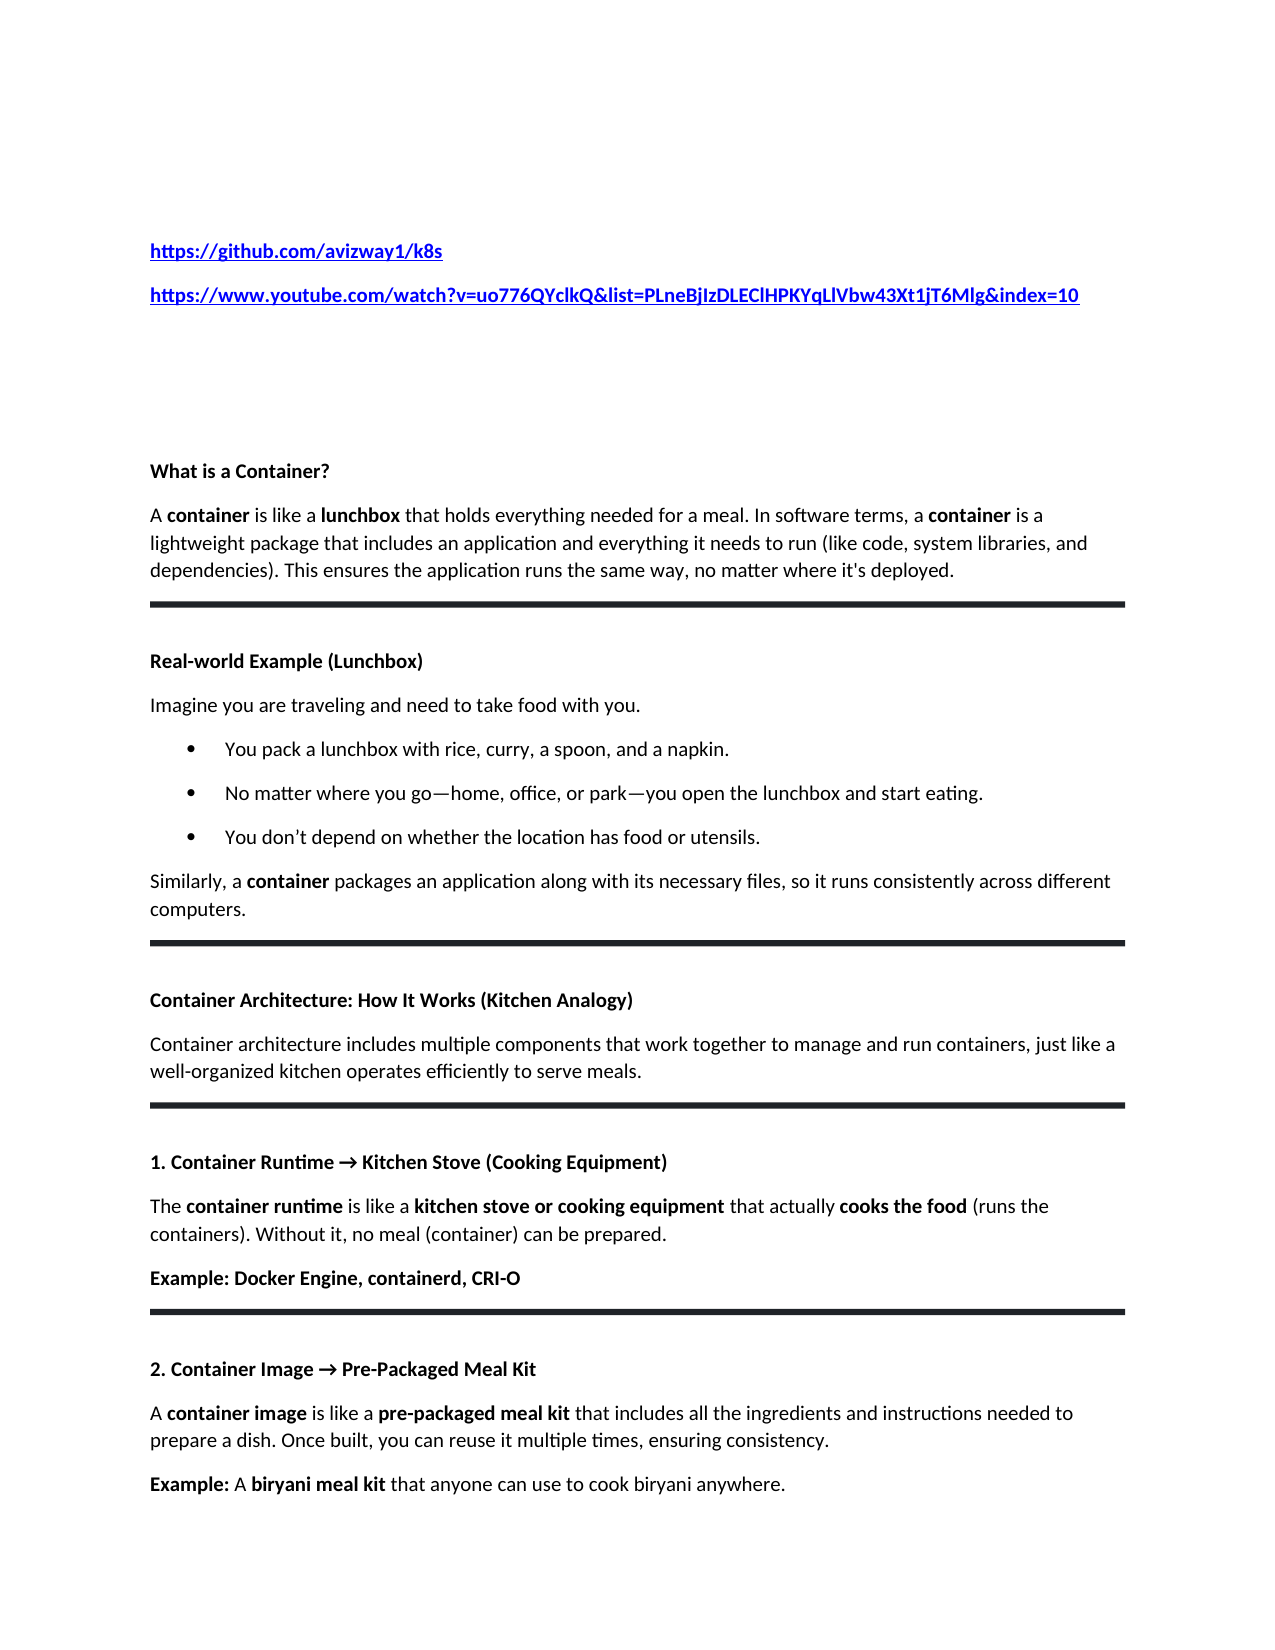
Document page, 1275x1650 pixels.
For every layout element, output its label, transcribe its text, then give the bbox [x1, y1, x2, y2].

text The container runtime is like a kitchen stove or cooking equipment that actually cooks the food (runs the containers). Without it, no meal (container) can be prepared. [150, 1193, 1125, 1246]
list You pack a lunchbox with rice, curry, a spoon, and a napkin. [187, 736, 1125, 762]
text A container is like a lunchbox that holds everything needed for a meal. In software terms, a container is a lightweight package that includes an application and everything it needs to run (like code, system libraries, and dependencies). This ensures the application runs the same way, no matter where it's deployed. [150, 502, 1125, 583]
text Example: Docker Engine, containerd, CRI-O [150, 1265, 1125, 1290]
list You don’t depend on whether the location has food or utensils. [187, 824, 1125, 850]
text Imagine you are traveling and need to take food with you. [150, 692, 1125, 718]
text Container Architecture: How It Works (Kitchen Analogy) [150, 987, 1125, 1012]
list No matter where you go—home, office, or park—you open the lunchbox and start eating. [187, 780, 1125, 806]
text Container architecture includes multiple components that work together to manage and run containers, just like a well-organized kitchen operates efficiently to serve meals. [150, 1031, 1125, 1084]
text What is a Container? [150, 458, 1125, 484]
text 1. Container Runtime → Kitchen Stove (Cooking Equipment) [150, 1149, 1125, 1175]
text Real-world Example (Lunchbox) [150, 648, 1125, 674]
text A container image is like a pre-packaged meal kit that includes all the ingredients and instructions needed to prepare a dish. Once built, you can reuse it multiple times, ensuring consistency. [150, 1400, 1125, 1453]
text Example: A biryani meal kit that anyone can use to cook biryani anywhere. [150, 1471, 1125, 1497]
text Similarly, a container packages an application along with its necessary files, so it runs consistently across different computers. [150, 868, 1125, 921]
text https://www.youtube.com/watch?v=uo776QYclkQ&list=PLneBjIzDLEClHPKYqLlVbw43Xt1jT6Mlg&index=10 [150, 282, 1125, 308]
text https://github.com/avizway1/k8s [150, 238, 1125, 263]
text 2. Container Image → Pre-Packaged Meal Kit [150, 1356, 1125, 1381]
